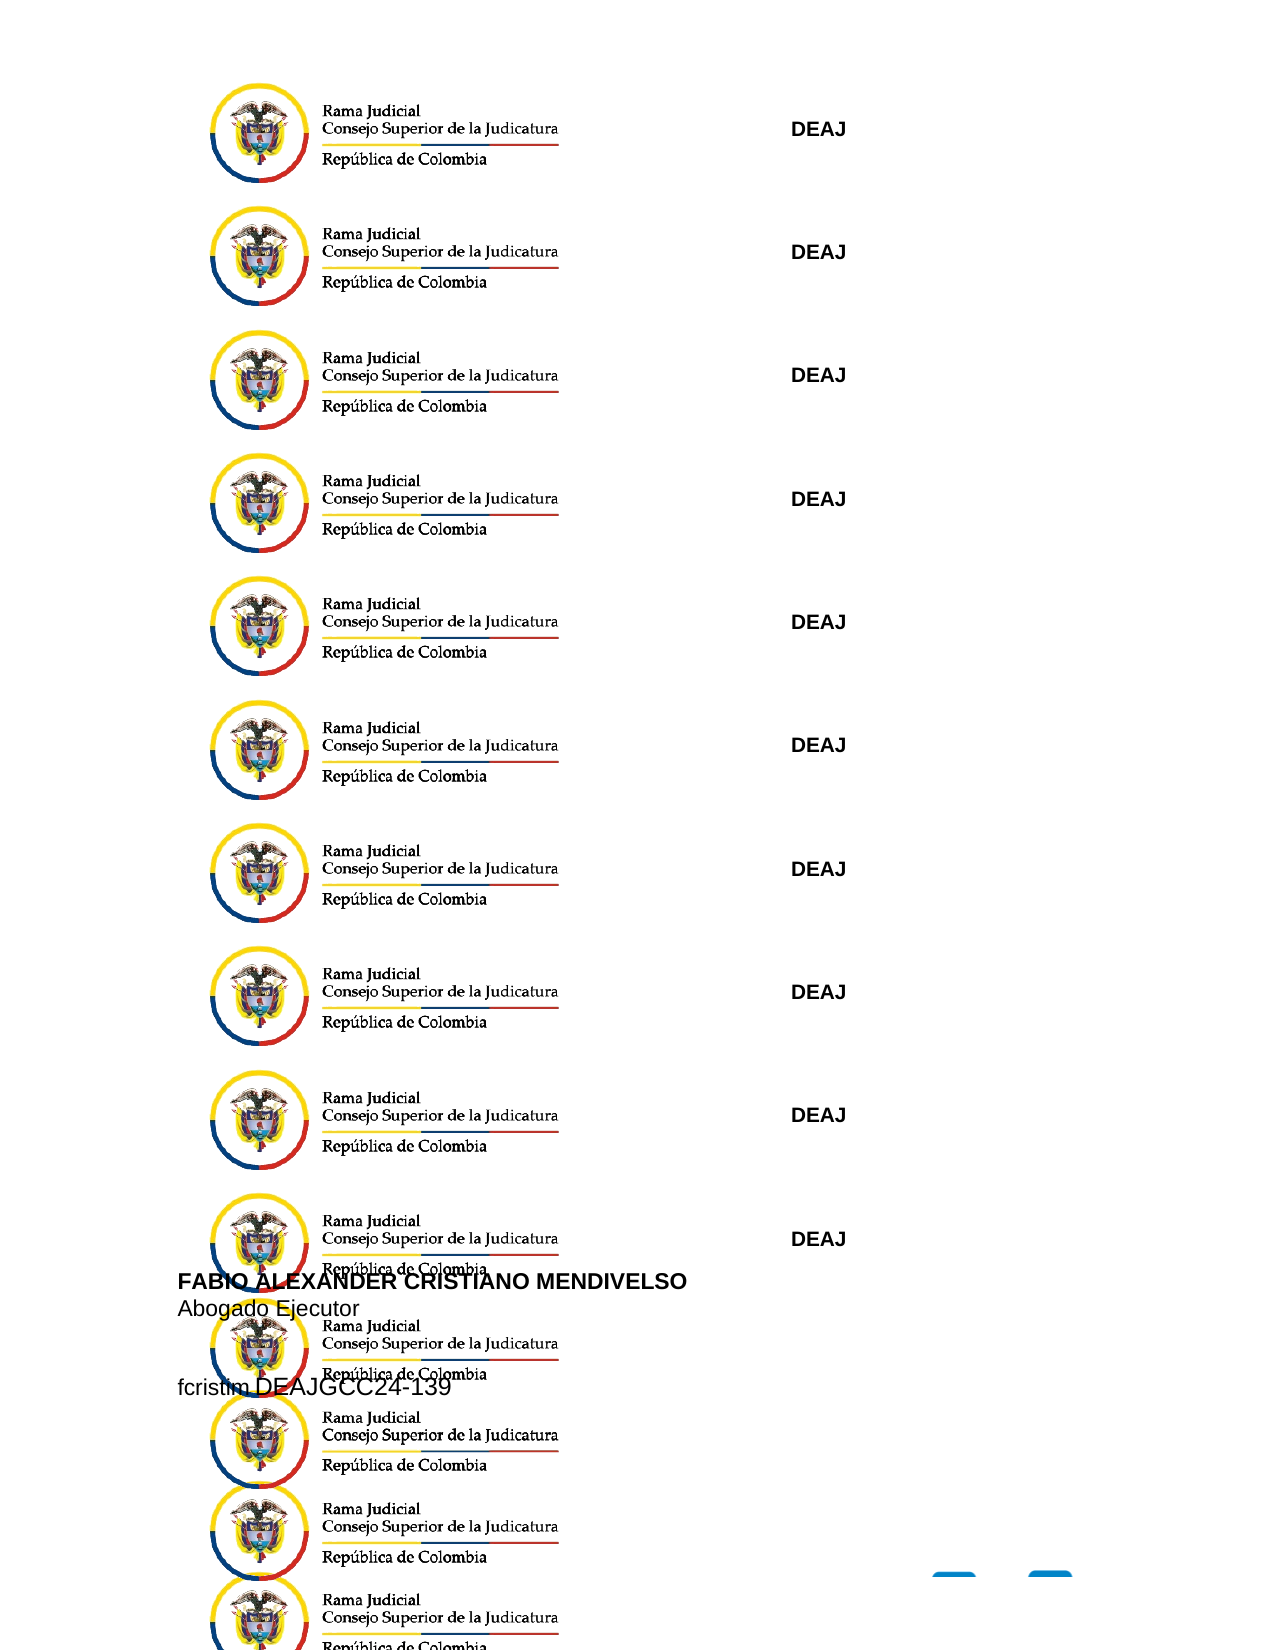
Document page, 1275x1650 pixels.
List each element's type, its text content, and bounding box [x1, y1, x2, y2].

picture [202, 690, 566, 810]
picture [202, 1321, 566, 1372]
picture [202, 443, 566, 563]
picture [202, 73, 566, 193]
picture [202, 1401, 566, 1650]
picture [202, 813, 566, 933]
picture [202, 937, 566, 1056]
picture [926, 1568, 1083, 1577]
text FABIO ALEXANDER CRISTIANO MENDIVELSO Abogado Ejecutor [177, 1268, 1098, 1321]
text fcristim DEAJGCC24-139 [177, 1372, 1098, 1401]
picture [202, 567, 566, 686]
picture [202, 1183, 566, 1268]
picture [202, 1060, 566, 1180]
picture [202, 320, 566, 440]
picture [202, 197, 566, 316]
